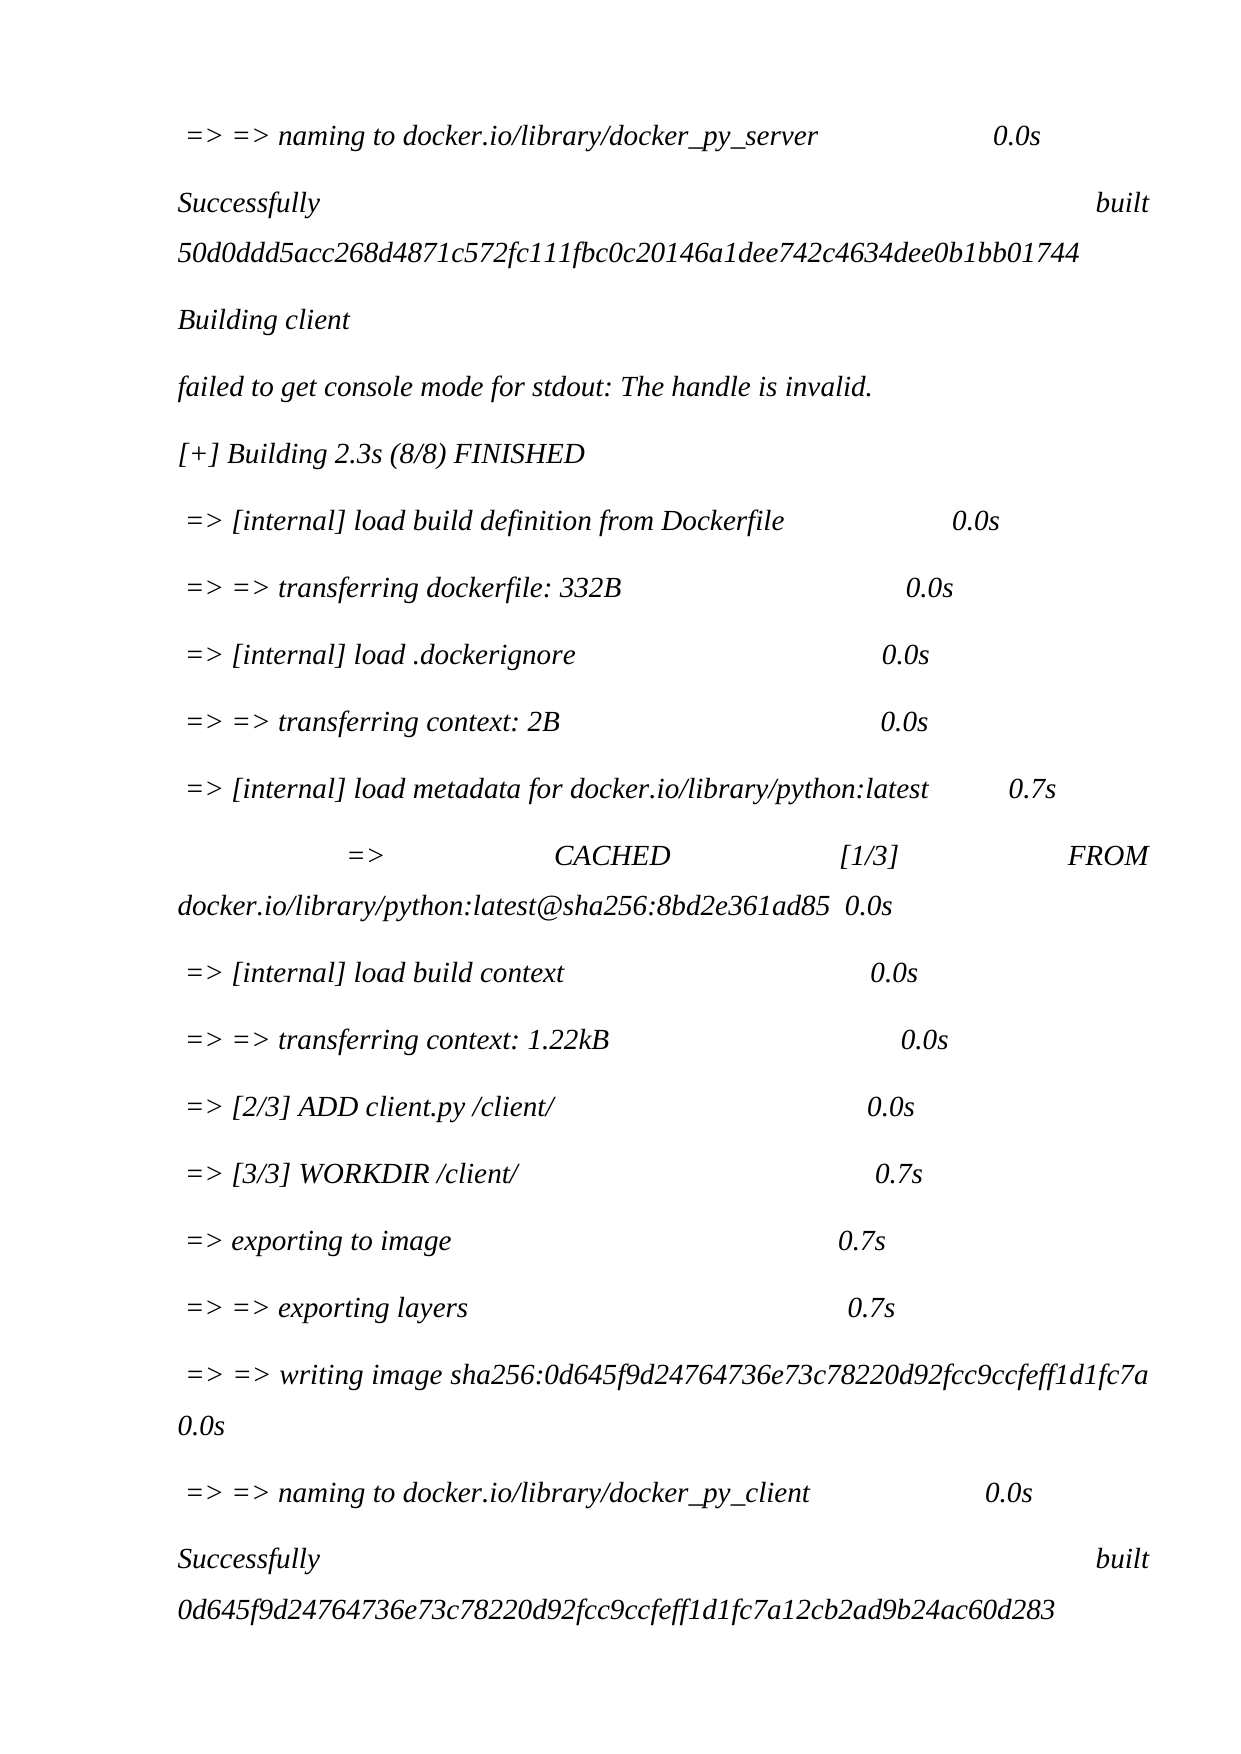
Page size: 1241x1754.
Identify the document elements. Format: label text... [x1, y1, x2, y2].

text Building client [177, 302, 1152, 336]
text => exporting to image 0.7s [177, 1223, 1152, 1257]
text => [internal] load metadata for docker.io/library/python:latest 0.7s [177, 771, 1152, 805]
text => [2/3] ADD client.py /client/ 0.0s [177, 1089, 1152, 1123]
text => [internal] load build definition from Dockerfile 0.0s [177, 503, 1152, 537]
text => [internal] load build context 0.0s [177, 956, 1152, 989]
text => [internal] load .dockerignore 0.0s [177, 637, 1152, 671]
text => => transferring dockerfile: 332B 0.0s [177, 570, 1152, 604]
text Successfully built 50d0ddd5acc268d4871c572fc111fbc0c20146a1dee742c4634dee0b1bb01744 [177, 185, 1152, 269]
text failed to get console mode for stdout: The handle is invalid. [177, 369, 1152, 403]
text => => naming to docker.io/library/docker_py_client 0.0s [177, 1475, 1152, 1508]
text => => naming to docker.io/library/docker_py_server 0.0s [177, 118, 1152, 152]
text => => writing image sha256:0d645f9d24764736e73c78220d92fcc9ccfeff1d1fc7a 0.0s [177, 1357, 1152, 1441]
text [+] Building 2.3s (8/8) FINISHED [177, 436, 1152, 470]
text => [3/3] WORKDIR /client/ 0.7s [177, 1156, 1152, 1190]
text => => transferring context: 2B 0.0s [177, 704, 1152, 738]
text => CACHED [1/3] FROM docker.io/library/python:latest@sha256:8bd2e361ad85 0.0s [177, 838, 1152, 922]
text Successfully built 0d645f9d24764736e73c78220d92fcc9ccfeff1d1fc7a12cb2ad9b24ac60d283 [177, 1542, 1152, 1626]
text => => exporting layers 0.7s [177, 1290, 1152, 1324]
text => => transferring context: 1.22kB 0.0s [177, 1022, 1152, 1056]
